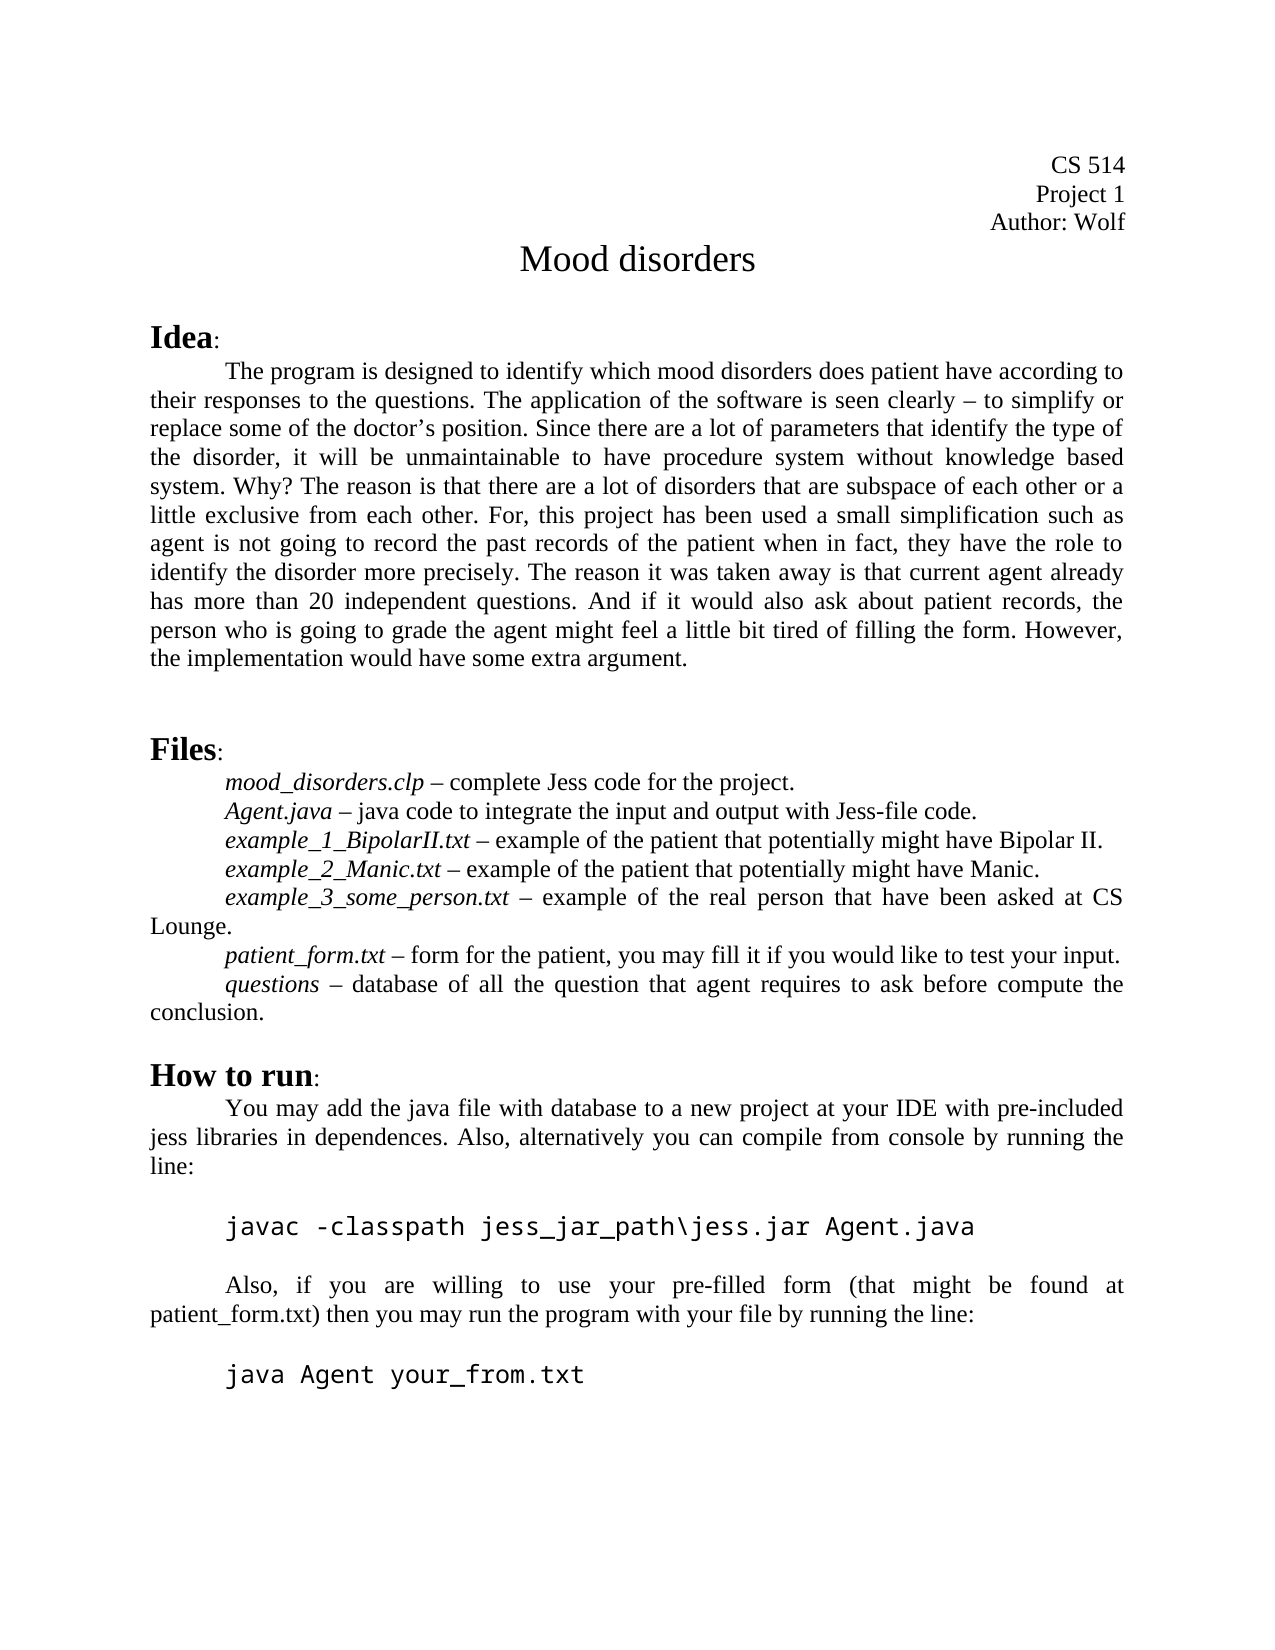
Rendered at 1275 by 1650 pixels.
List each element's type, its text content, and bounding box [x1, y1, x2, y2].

text CS 514 [150, 150, 1125, 179]
text You may add the java file with database to a new project at your IDE with pre-included jess libraries in dependences. Also, alternatively you can compile from console by running the line: [150, 1093, 1125, 1179]
text example_3_some_person.txt – example of the real person that have been asked at CS Lounge. [150, 882, 1125, 940]
text Idea: [150, 318, 1125, 356]
text Author: Wolf [150, 207, 1125, 236]
text Project 1 [150, 179, 1125, 207]
text example_1_BipolarII.txt – example of the patient that potentially might have Bipolar II. [150, 825, 1125, 854]
text Also, if you are willing to use your pre-filled form (that might be found at patient_form.txt) then you may run the program with your file by running the line: [150, 1270, 1125, 1328]
text Agent.java – java code to integrate the input and output with Jess-file code. [150, 796, 1125, 825]
text java Agent your_from.txt [150, 1357, 1125, 1391]
text mood_disorders.clp – complete Jess code for the project. [150, 767, 1125, 796]
text How to run: [150, 1055, 1125, 1093]
text patient_form.txt – form for the patient, you may fill it if you would like to test your input. [150, 940, 1125, 969]
text example_2_Manic.txt – example of the patient that potentially might have Manic. [150, 854, 1125, 882]
text The program is designed to identify which mood disorders does patient have according to their responses to the questions. The application of the software is seen clearly – to simplify or replace some of the doctor’s position. Since there are a lot of parameters that identify the type of the disorder, it will be unmaintainable to have procedure system without knowledge based system. Why? The reason is that there are a lot of disorders that are subspace of each other or a little exclusive from each other. For, this project has been used a small simplification such as agent is not going to record the past records of the patient when in fact, they have the role to identify the disorder more precisely. The reason it was taken away is that current agent already has more than 20 independent questions. And if it would also ask about patient records, the person who is going to grade the agent might feel a little bit tired of filling the form. However, the implementation would have some extra argument. [150, 356, 1125, 672]
text javac -classpath jess_jar_path\jess.jar Agent.java [150, 1208, 1125, 1242]
text questions – database of all the question that agent requires to ask before compute the conclusion. [150, 969, 1125, 1026]
text Mood disorders [150, 236, 1125, 279]
text Files: [150, 729, 1125, 767]
